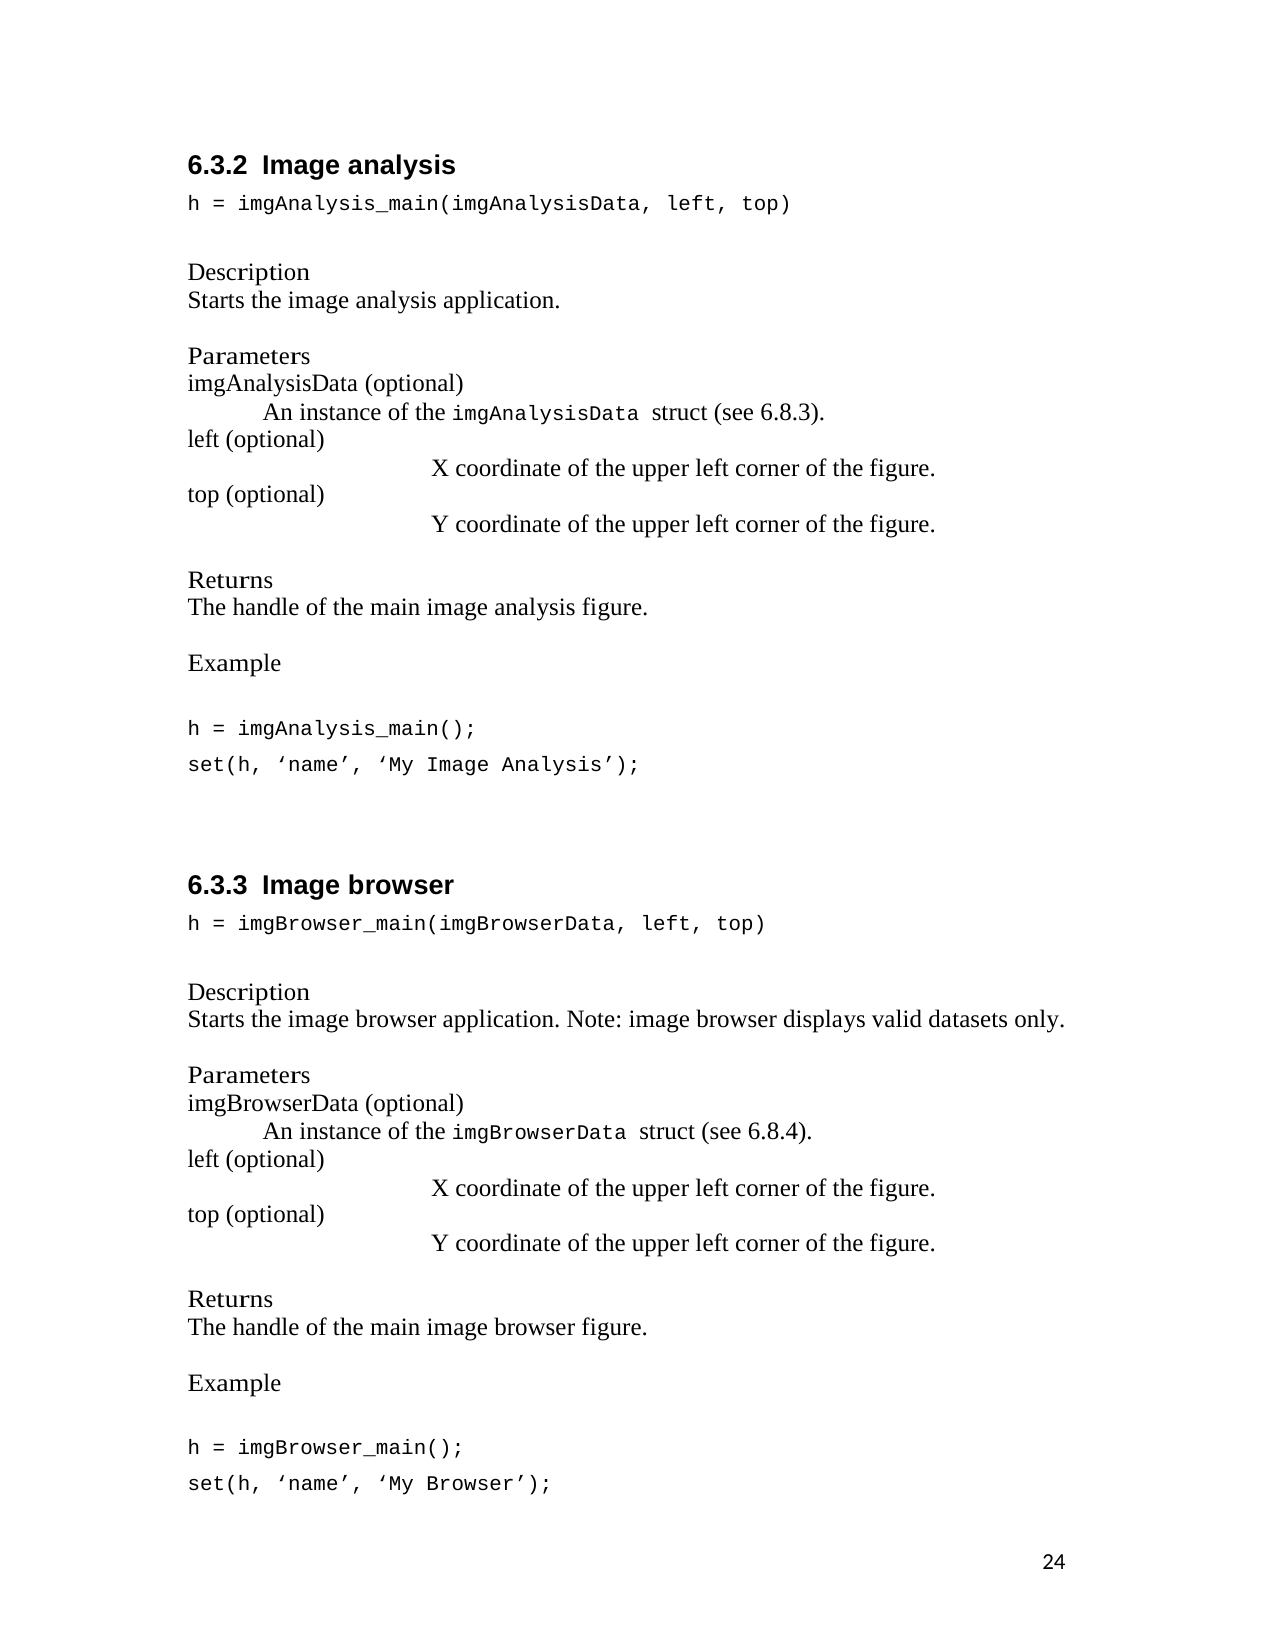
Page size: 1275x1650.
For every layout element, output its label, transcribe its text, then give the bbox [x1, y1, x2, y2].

text 6.3.2 Image analysis [187, 149, 1098, 180]
text Starts the image analysis application. [187, 286, 1098, 313]
text h = imgAnalysis_main(imgAnalysisData, left, top) [187, 193, 1098, 217]
text h = imgBrowser_main(); [187, 1437, 1098, 1461]
text Description [187, 977, 1098, 1006]
text 6.3.3 Image browser [187, 869, 1098, 900]
text h = imgBrowser_main(imgBrowserData, left, top) [187, 913, 1098, 937]
text X coordinate of the upper left corner of the figure. [431, 454, 1098, 482]
text Starts the image browser application. Note: image browser displays valid datasets only. [187, 1006, 1098, 1033]
text The handle of the main image browser figure. [187, 1313, 1098, 1341]
text Description [187, 257, 1098, 286]
text Returns [187, 565, 1098, 593]
text Parameters [187, 341, 1098, 369]
text Returns [187, 1284, 1098, 1313]
text An instance of the imgAnalysisData struct (see 6.8.3). [262, 397, 1098, 426]
text Parameters [187, 1061, 1098, 1089]
text imgAnalysisData (optional) [187, 369, 1098, 397]
text Y coordinate of the upper left corner of the figure. [431, 1228, 1098, 1257]
text An instance of the imgBrowserData struct (see 6.8.4). [262, 1116, 1098, 1146]
text Example [187, 648, 1098, 677]
text Y coordinate of the upper left corner of the figure. [431, 509, 1098, 537]
text The handle of the main image analysis figure. [187, 593, 1098, 621]
text set(h, ‘name’, ‘My Image Analysis’); [187, 754, 1098, 777]
text h = imgAnalysis_main(); [187, 718, 1098, 741]
text left (optional) [187, 1146, 1098, 1173]
text top (optional) [187, 1199, 332, 1228]
text X coordinate of the upper left corner of the figure. [431, 1174, 1098, 1202]
text left (optional) [187, 426, 1098, 453]
text top (optional) [187, 479, 332, 508]
text imgBrowserData (optional) [187, 1089, 1098, 1116]
text Example [187, 1368, 1098, 1396]
text set(h, ‘name’, ‘My Browser’); [187, 1473, 1098, 1497]
